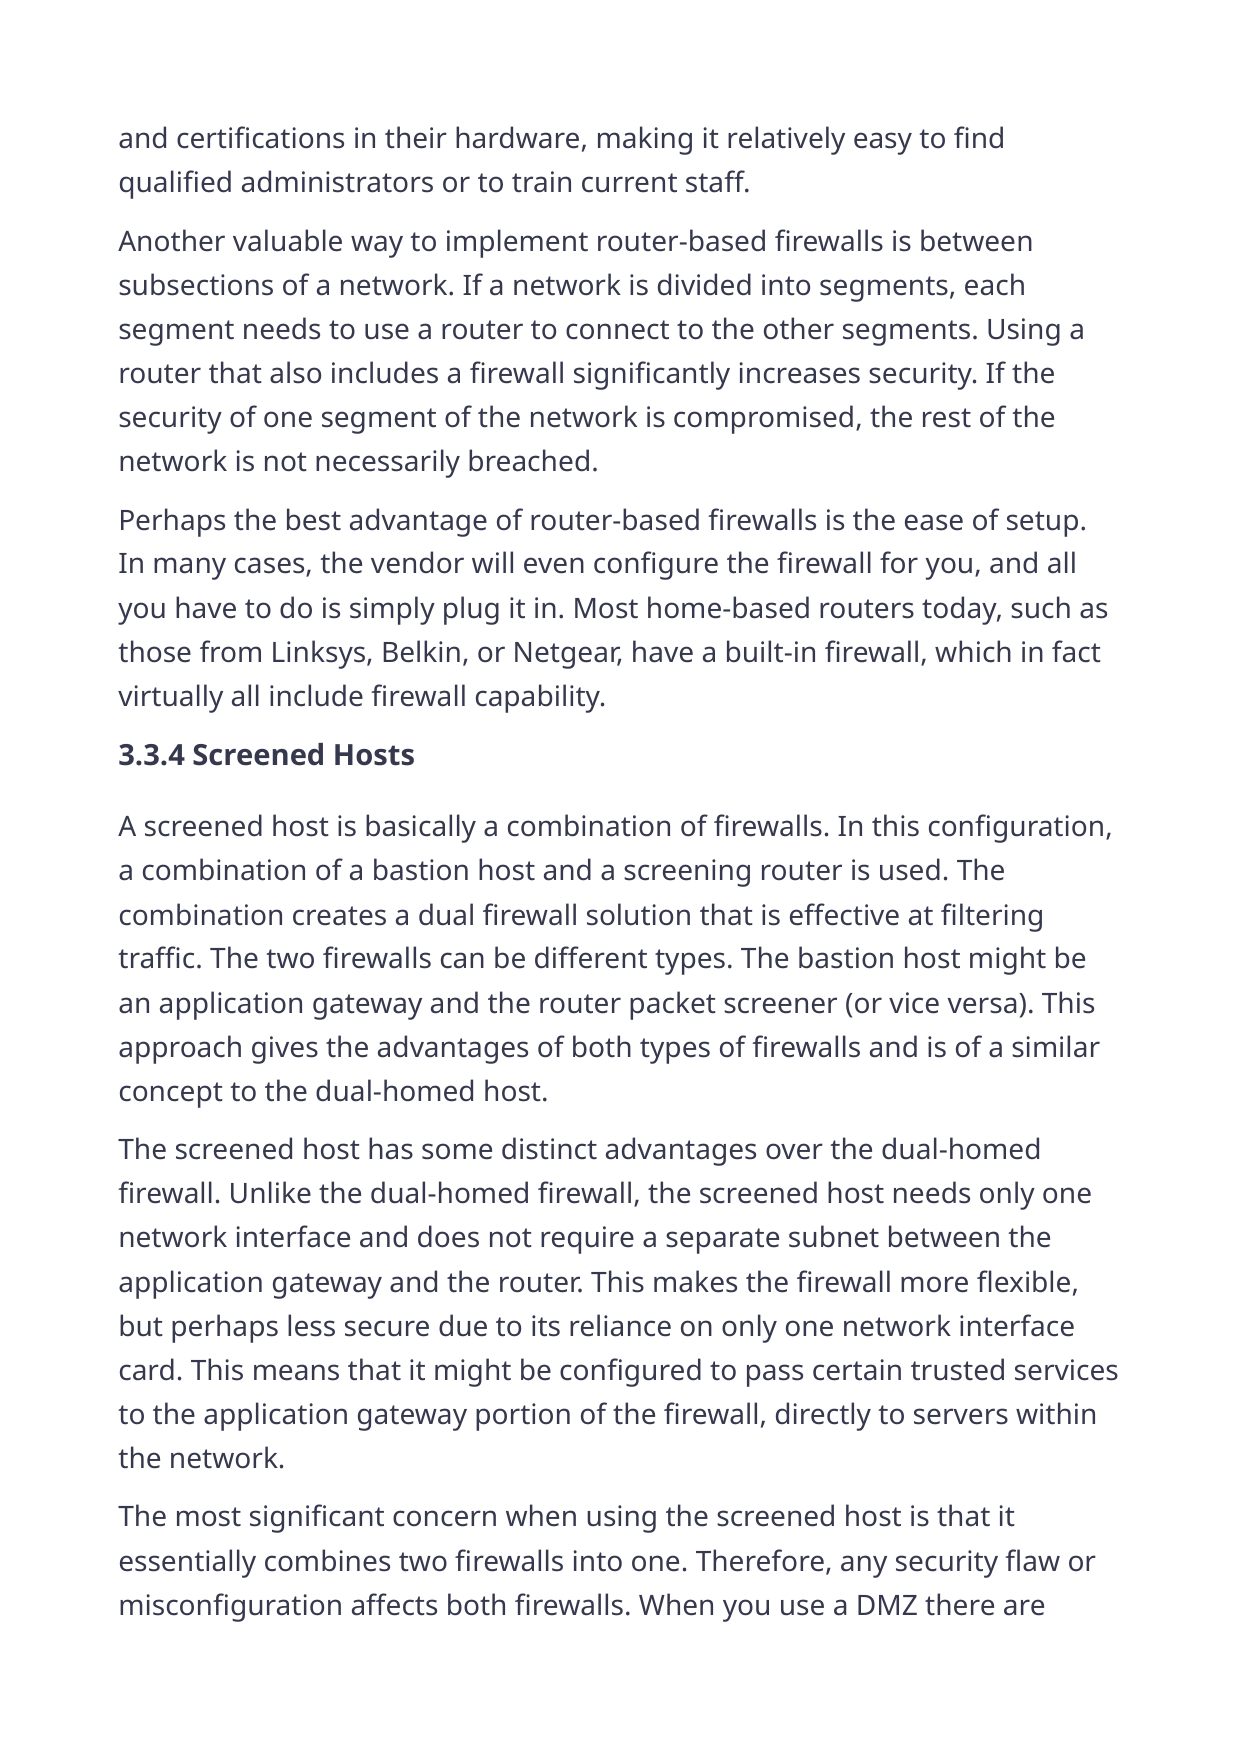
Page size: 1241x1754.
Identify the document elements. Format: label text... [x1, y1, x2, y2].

text Another valuable way to implement router-based firewalls is between subsections of a network. If a network is divided into segments, each segment needs to use a router to connect to the other segments. Using a router that also includes a firewall significantly increases security. If the security of one segment of the network is compromised, the rest of the network is not necessarily breached. [118, 221, 1122, 479]
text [118, 1497, 1122, 1623]
subtitle 3.3.4 Screened Hosts [118, 735, 1122, 774]
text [118, 118, 1122, 201]
text Perhaps the best advantage of router-based firewalls is the ease of setup. In many cases, the vendor will even configure the firewall for you, and all you have to do is simply plug it in. Most home-based routers today, such as those from Linksys, Belkin, or Netgear, have a built-in firewall, which in fact virtually all include firewall capability. [118, 500, 1122, 714]
text A screened host is basically a combination of firewalls. In this configuration, a combination of a bastion host and a screening router is used. The combination creates a dual firewall solution that is effective at filtering traffic. The two firewalls can be different types. The bastion host might be an application gateway and the router packet screener (or vice versa). This approach gives the advantages of both types of firewalls and is of a similar concept to the dual-homed host. [118, 807, 1122, 1109]
text The screened host has some distinct advantages over the dual-homed firewall. Unlike the dual-homed firewall, the screened host needs only one network interface and does not require a separate subnet between the application gateway and the router. This makes the firewall more flexible, but perhaps less secure due to its reliance on only one network interface card. This means that it might be configured to pass certain trusted services to the application gateway portion of the firewall, directly to servers within the network. [118, 1130, 1122, 1476]
